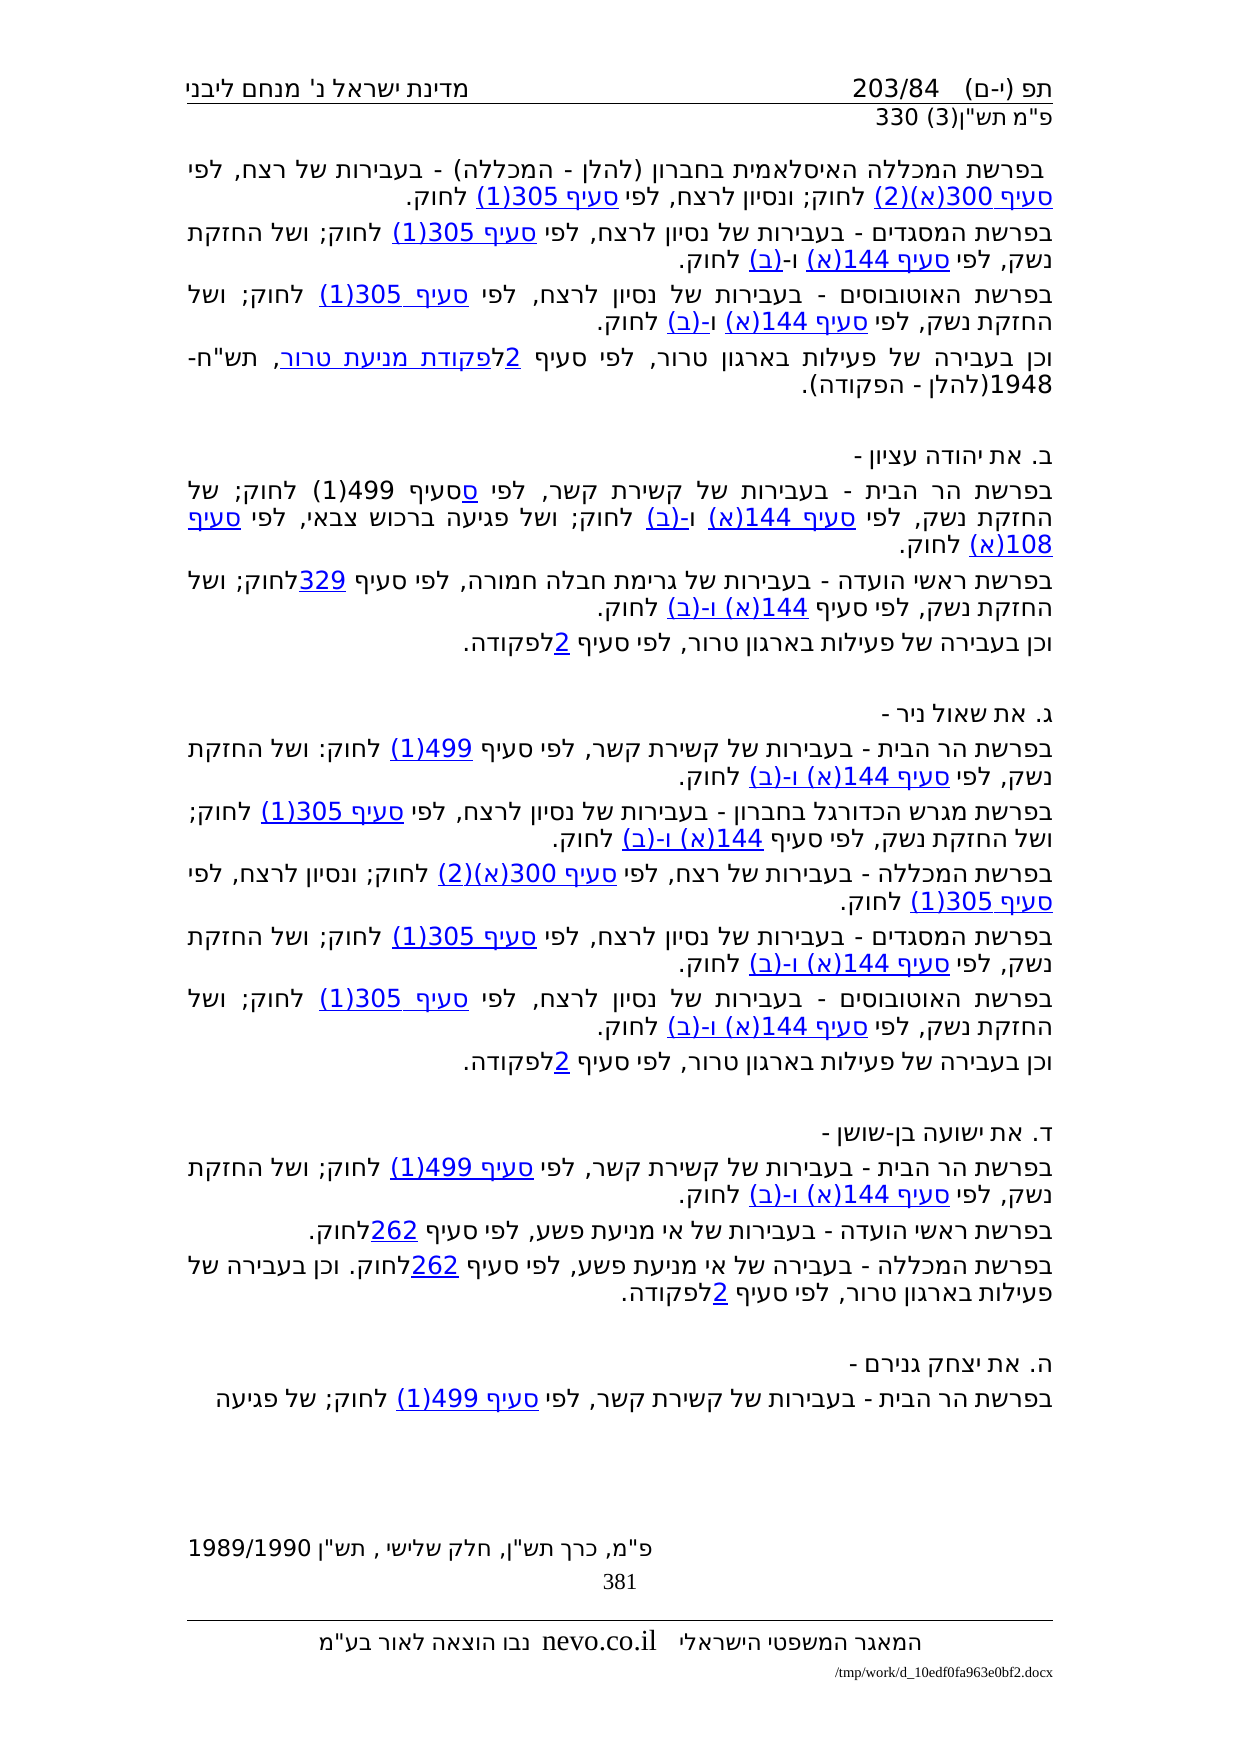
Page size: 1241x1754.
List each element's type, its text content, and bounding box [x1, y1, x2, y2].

text ב. את יהודה עציון - [187, 442, 1053, 469]
text וכן בעבירה של פעילות בארגון טרור, לפי סעיף 2לפקודה. [187, 630, 1053, 657]
text בפרשת מגרש הכדורגל בחברון - בעבירות של נסיון לרצח, לפי סעיף 305(1) לחוק; ושל החזקת נשק, לפי סעיף 144(א) ו-(ב) לחוק. [187, 799, 1053, 853]
text בפרשת המכללה - בעבירה של אי מניעת פשע, לפי סעיף 262לחוק. וכן בעבירה של פעילות בארגון טרור, לפי סעיף 2לפקודה. [187, 1253, 1053, 1307]
text בפרשת הר הבית - בעבירות של קשירת קשר, לפי סעיף 499(1) לחוק; ושל החזקת נשק, לפי סעיף 144(א) ו-(ב) לחוק. [187, 1155, 1053, 1209]
text בפרשת האוטובוסים - בעבירות של נסיון לרצח, לפי סעיף 305(1) לחוק; ושל החזקת נשק, לפי סעיף 144(א) ו-(ב) לחוק. [187, 282, 1053, 336]
text ה. את יצחק גנירם - [187, 1351, 1053, 1378]
text בפרשת הר הבית - בעבירות של קשירת קשר, לפי ססעיף 499(1) לחוק; של החזקת נשק, לפי סעיף 144(א) ו-(ב) לחוק; ושל פגיעה ברכוש צבאי, לפי סעיף 108(א) לחוק. [187, 478, 1053, 559]
text וכן בעבירה של פעילות בארגון טרור, לפי סעיף 2לפקודה. [187, 1049, 1053, 1076]
text ג. את שאול ניר - [187, 701, 1053, 728]
text בפרשת ראשי הועדה - בעבירות של אי מניעת פשע, לפי סעיף 262לחוק. [187, 1217, 1053, 1244]
text בפרשת הר הבית - בעבירות של קשירת קשר, לפי סעיף 499(1) לחוק; של פגיעה [187, 1386, 1053, 1413]
text בפרשת המסגדים - בעבירות של נסיון לרצח, לפי סעיף 305(1) לחוק; ושל החזקת נשק, לפי סעיף 144(א) ו-(ב) לחוק. [187, 219, 1053, 274]
text ד. את ישועה בן-שושן - [187, 1119, 1053, 1147]
text בפרשת המכללה - בעבירות של רצח, לפי סעיף 300(א)(2) לחוק; ונסיון לרצח, לפי סעיף 305(1) לחוק. [187, 861, 1053, 915]
text בפרשת המכללה האיסלאמית בחברון (להלן - המכללה) - בעבירות של רצח, לפי סעיף 300(א)(2) לחוק; ונסיון לרצח, לפי סעיף 305(1) לחוק. [187, 157, 1053, 211]
text וכן בעבירה של פעילות בארגון טרור, לפי סעיף 2לפקודת מניעת טרור, תש"ח- 1948(להלן - הפקודה). [187, 344, 1053, 399]
text בפרשת ראשי הועדה - בעבירות של גרימת חבלה חמורה, לפי סעיף 329לחוק; ושל החזקת נשק, לפי סעיף 144(א) ו-(ב) לחוק. [187, 567, 1053, 622]
text בפרשת הר הבית - בעבירות של קשירת קשר, לפי סעיף 499(1) לחוק: ושל החזקת נשק, לפי סעיף 144(א) ו-(ב) לחוק. [187, 736, 1053, 790]
text בפרשת האוטובוסים - בעבירות של נסיון לרצח, לפי סעיף 305(1) לחוק; ושל החזקת נשק, לפי סעיף 144(א) ו-(ב) לחוק. [187, 986, 1053, 1040]
text בפרשת המסגדים - בעבירות של נסיון לרצח, לפי סעיף 305(1) לחוק; ושל החזקת נשק, לפי סעיף 144(א) ו-(ב) לחוק. [187, 924, 1053, 978]
